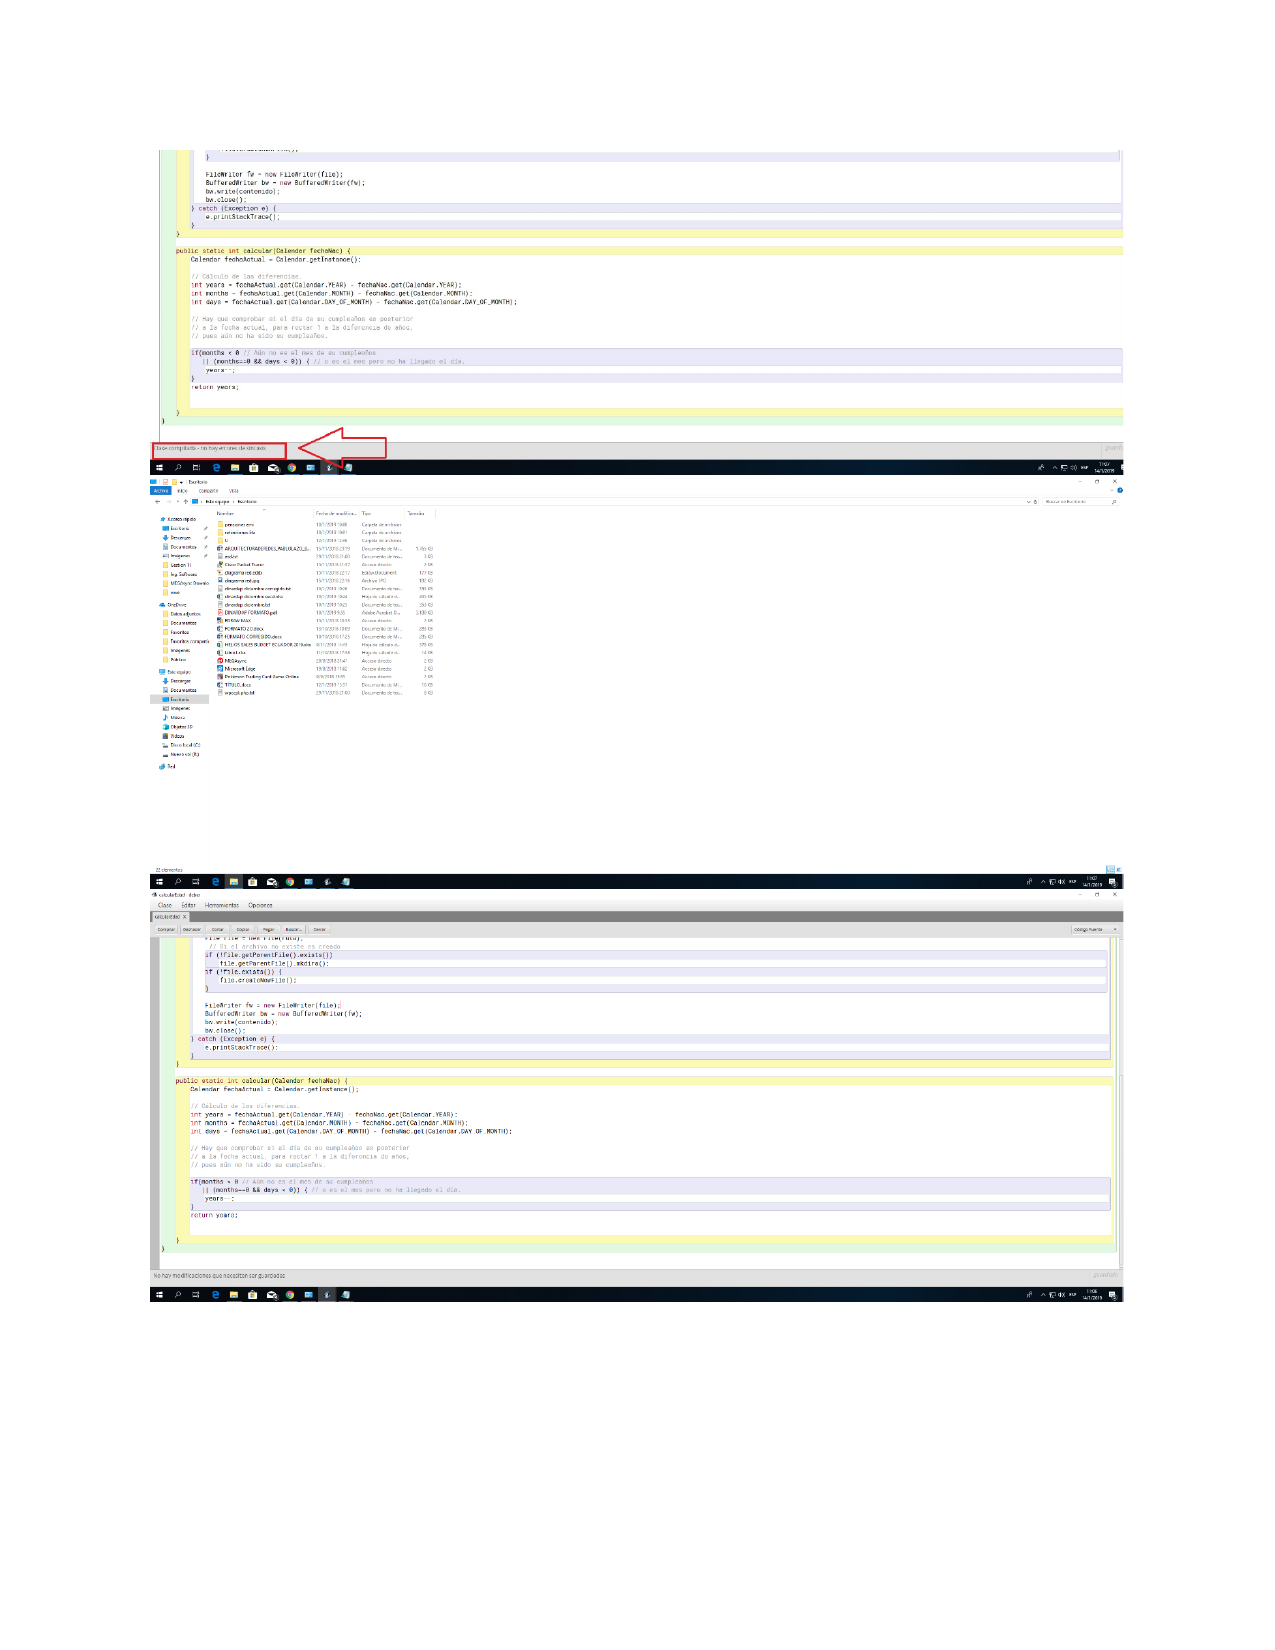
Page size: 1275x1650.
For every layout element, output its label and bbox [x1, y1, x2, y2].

picture [150, 150, 1124, 475]
picture [150, 477, 1124, 889]
picture [150, 890, 1124, 1302]
